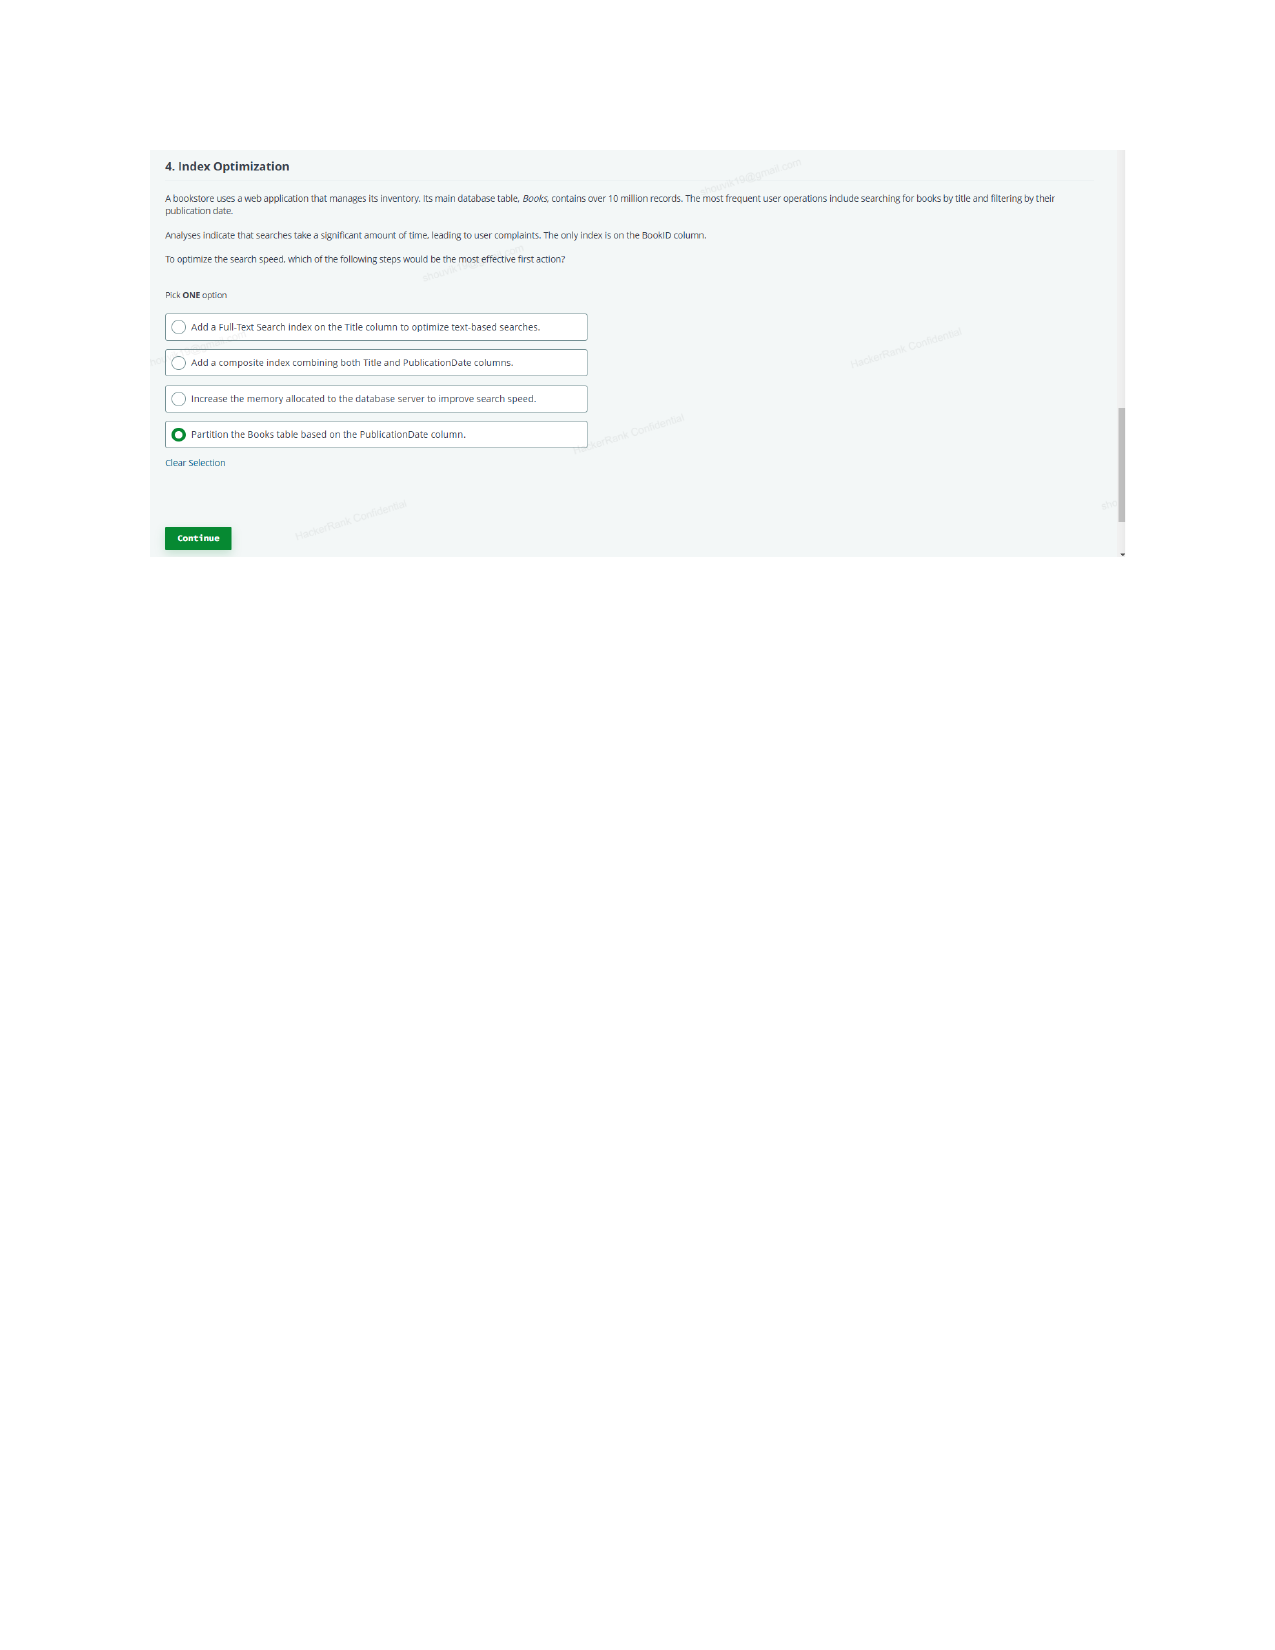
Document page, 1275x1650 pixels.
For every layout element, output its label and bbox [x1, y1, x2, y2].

picture [150, 150, 1125, 557]
